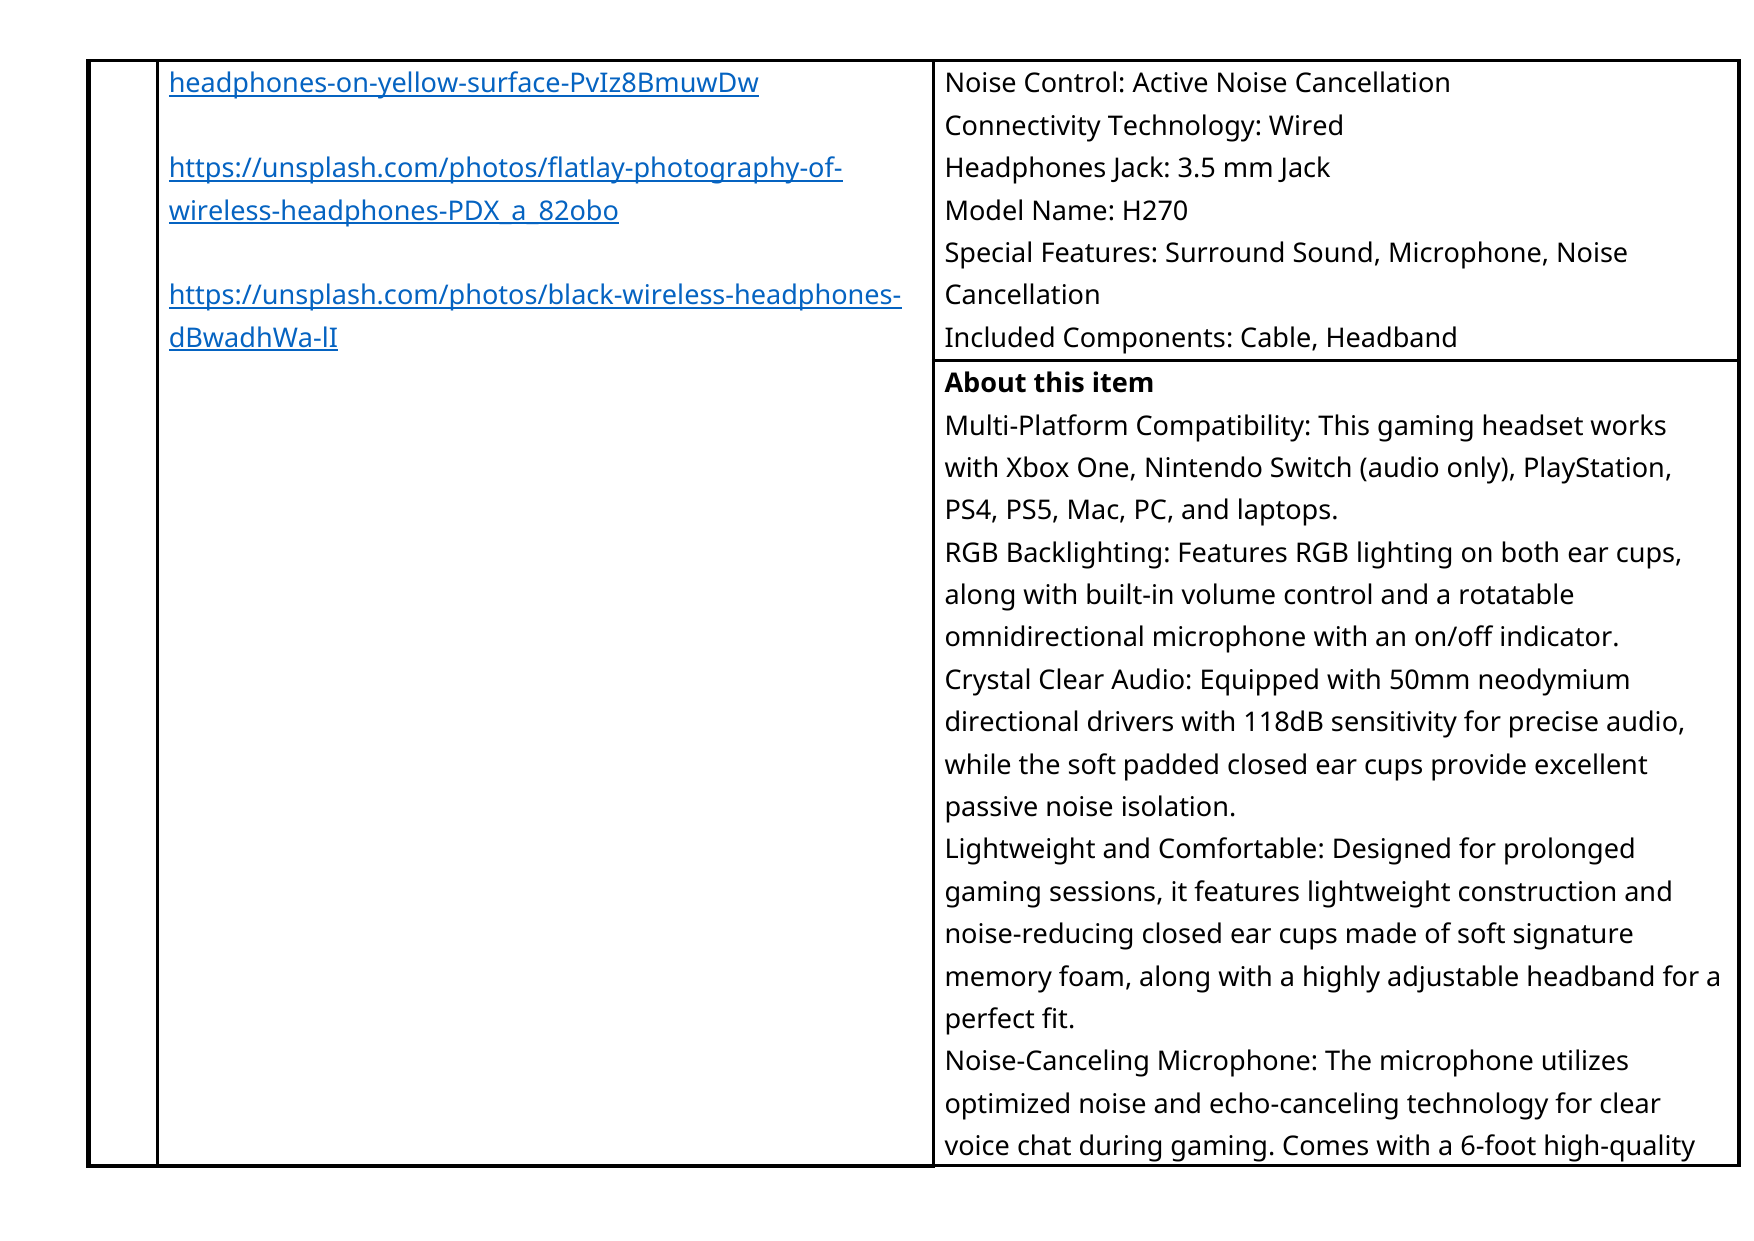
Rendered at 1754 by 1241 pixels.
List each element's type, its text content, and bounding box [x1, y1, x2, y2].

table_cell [935, 362, 1737, 1163]
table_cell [935, 62, 1737, 359]
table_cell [159, 62, 932, 1163]
table_cell 5 [91, 62, 156, 1163]
